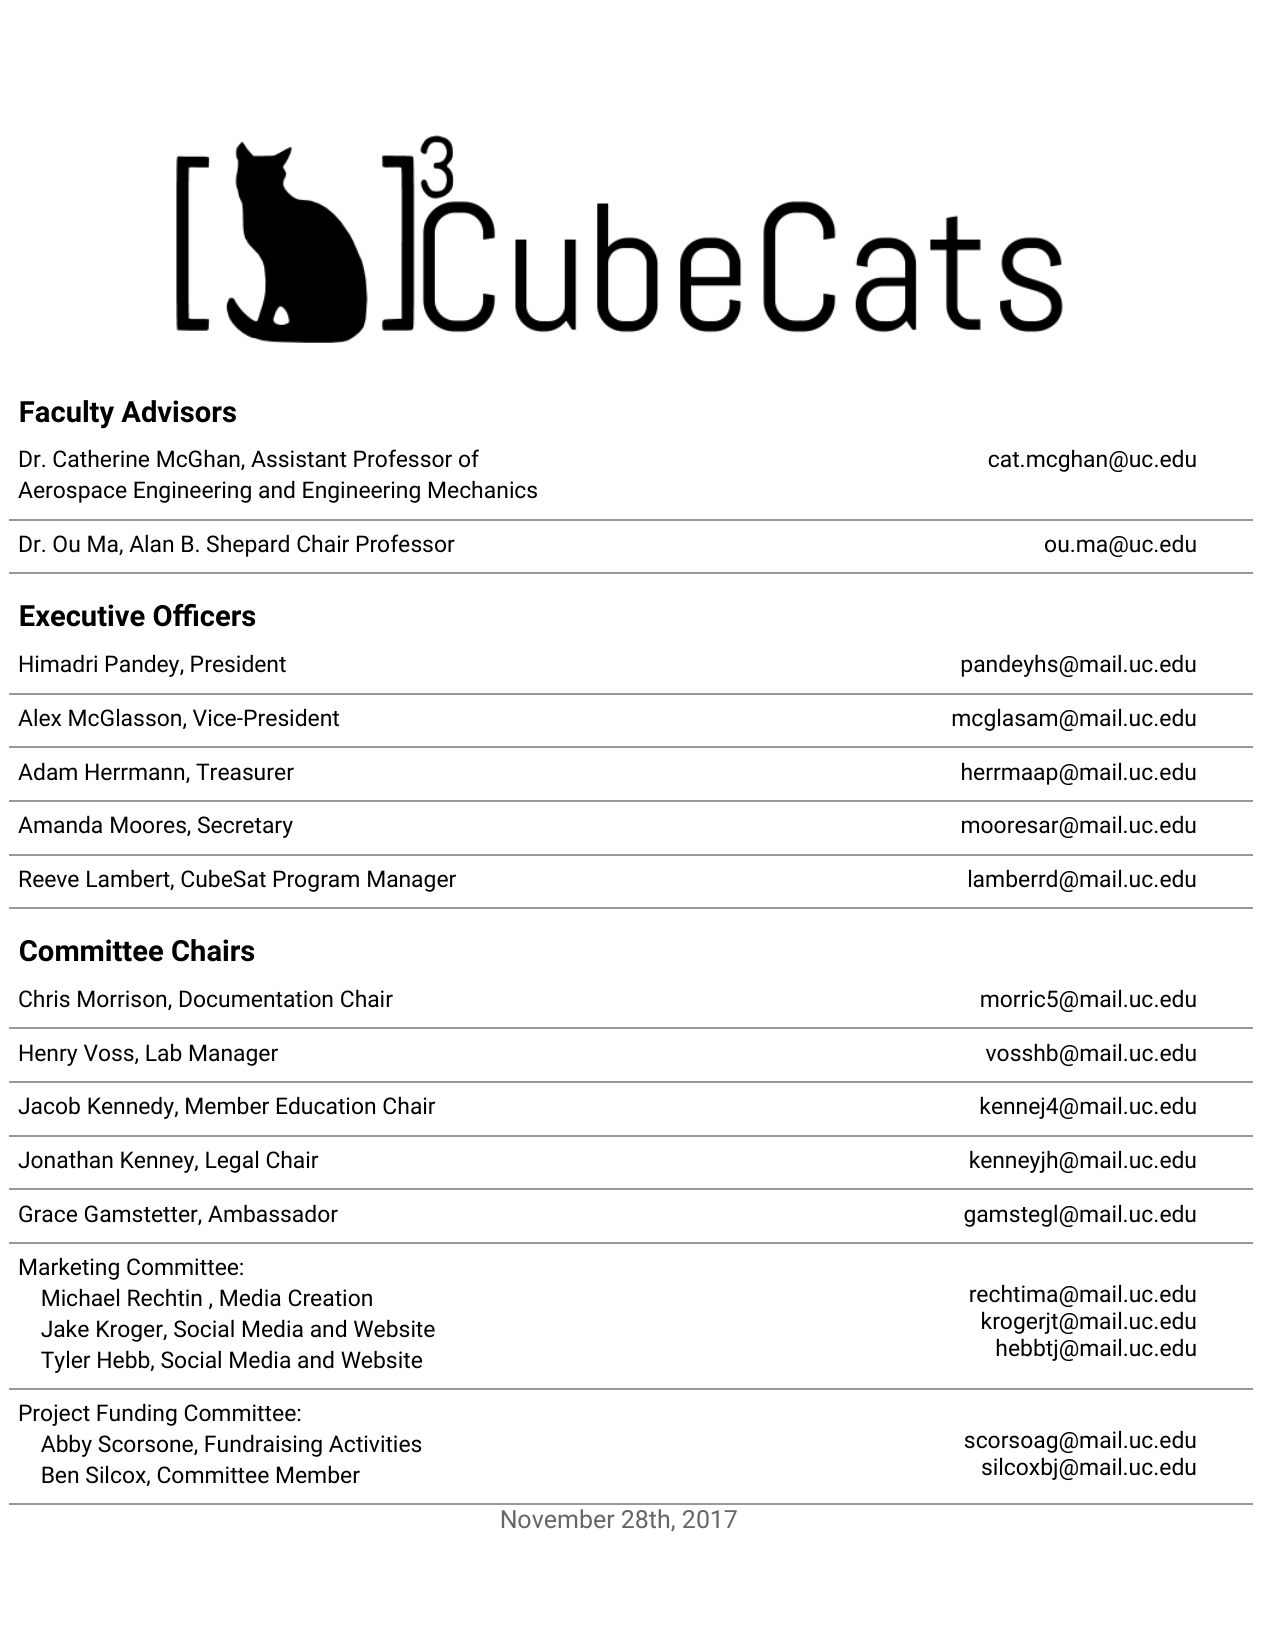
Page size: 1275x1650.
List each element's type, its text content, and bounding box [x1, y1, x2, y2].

table_cell Dr. Ou Ma, Alan B. Shepard Chair Professor [9, 521, 631, 572]
table_cell mooresar@mail.uc.edu [631, 802, 1253, 853]
picture [138, 75, 1100, 391]
text Committee Chairs [19, 934, 1219, 968]
table_header pandeyhs@mail.uc.edu [631, 641, 1253, 692]
table_cell Marketing Committee: Michael Rechtin , Media Creation Jake Kroger, Social Media and Website Tyler Hebb, Social Media and Website [9, 1244, 631, 1388]
table_cell Jonathan Kenney, Legal Chair [9, 1137, 631, 1188]
table_cell Amanda Moores, Secretary [9, 802, 631, 853]
table_header Himadri Pandey, President [9, 641, 631, 692]
text November 28th, 2017 [19, 1505, 1219, 1535]
table_cell herrmaap@mail.uc.edu [631, 748, 1253, 800]
table_cell Alex McGlasson, Vice-President [9, 695, 631, 746]
table_cell kenneyjh@mail.uc.edu [631, 1137, 1253, 1188]
table_cell Reeve Lambert, CubeSat Program Manager [9, 856, 631, 907]
table_cell scorsoag@mail.uc.edu silcoxbj@mail.uc.edu [631, 1390, 1253, 1503]
text Executive Officers [19, 599, 1219, 634]
table_cell gamstegl@mail.uc.edu [631, 1190, 1253, 1242]
table_header Chris Morrison, Documentation Chair [9, 976, 631, 1027]
table_cell rechtima@mail.uc.edu krogerjt@mail.uc.edu hebbtj@mail.uc.edu [631, 1244, 1253, 1388]
table_cell Grace Gamstetter, Ambassador [9, 1190, 631, 1242]
table_cell Jacob Kennedy, Member Education Chair [9, 1083, 631, 1134]
table_header cat.mcghan@uc.edu [631, 436, 1253, 519]
table_cell Project Funding Committee: Abby Scorsone, Fundraising Activities Ben Silcox, Committee Member [9, 1390, 631, 1503]
table_header Dr. Catherine McGhan, Assistant Professor of Aerospace Engineering and Engineering Mechanics [9, 436, 631, 519]
table_cell ou.ma@uc.edu [631, 521, 1253, 572]
table_cell Henry Voss, Lab Manager [9, 1029, 631, 1081]
table_cell vosshb@mail.uc.edu [631, 1029, 1253, 1081]
table_cell mcglasam@mail.uc.edu [631, 695, 1253, 746]
table_cell Adam Herrmann, Treasurer [9, 748, 631, 800]
table_header morric5@mail.uc.edu [631, 976, 1253, 1027]
table_cell lamberrd@mail.uc.edu [631, 856, 1253, 907]
table_cell kennej4@mail.uc.edu [631, 1083, 1253, 1134]
text Faculty Advisors [19, 395, 1219, 429]
